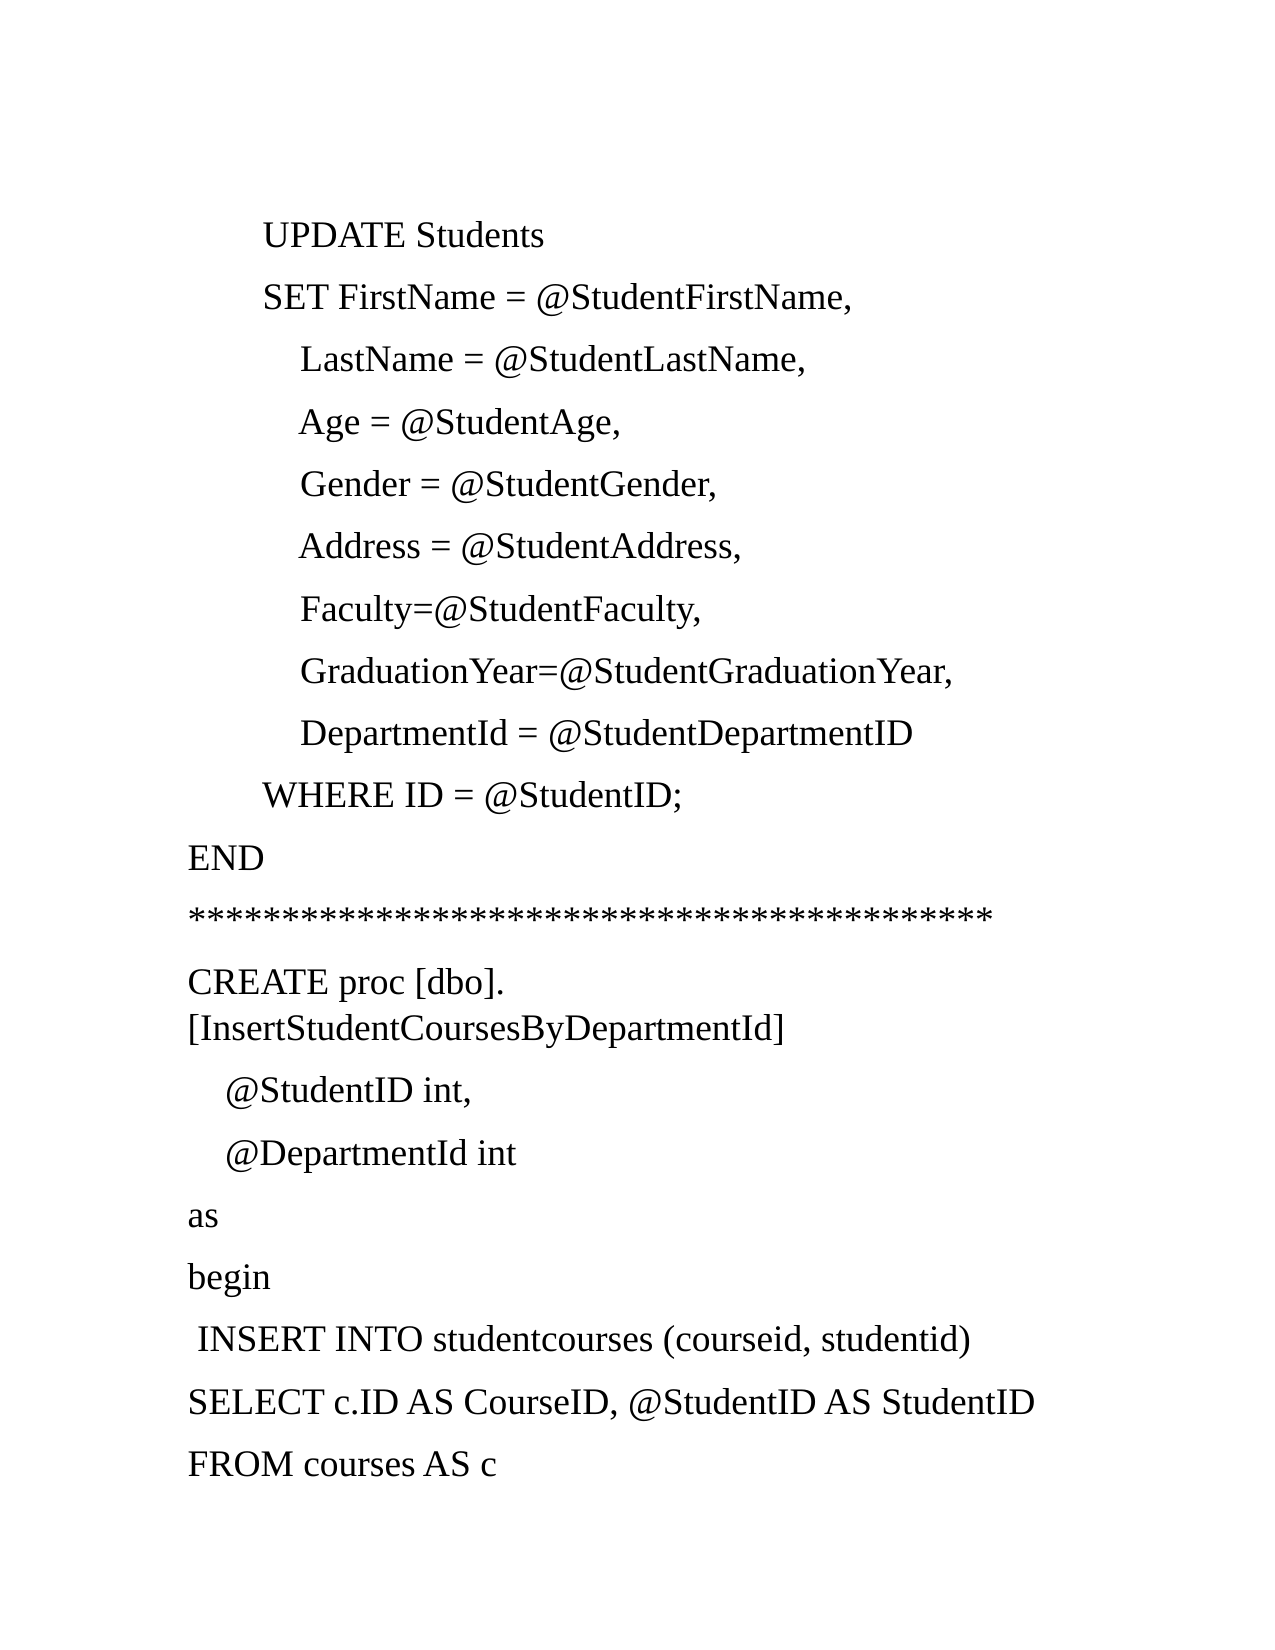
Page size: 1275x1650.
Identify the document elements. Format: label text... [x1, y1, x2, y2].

text END [187, 835, 1087, 878]
text FROM courses AS c [187, 1441, 1087, 1484]
text @StudentID int, [187, 1068, 1087, 1111]
text CREATE proc [dbo].[InsertStudentCoursesByDepartmentId] [187, 960, 1087, 1048]
text SELECT c.ID AS CourseID, @StudentID AS StudentID [187, 1379, 1087, 1422]
text DepartmentId = @StudentDepartmentID [187, 711, 1087, 754]
text begin [187, 1254, 1087, 1298]
text GraduationYear=@StudentGraduationYear, [187, 648, 1087, 691]
text Age = @StudentAge, [187, 399, 1087, 442]
text WHERE ID = @StudentID; [187, 773, 1087, 816]
text Address = @StudentAddress, [187, 524, 1087, 567]
text ******************************************* [187, 897, 1087, 941]
text Gender = @StudentGender, [187, 461, 1087, 504]
text LastName = @StudentLastName, [187, 337, 1087, 380]
text @DepartmentId int [187, 1130, 1087, 1173]
text SET FirstName = @StudentFirstName, [187, 274, 1087, 318]
text UPDATE Students [187, 212, 1087, 255]
text Faculty=@StudentFaculty, [187, 586, 1087, 629]
text as [187, 1192, 1087, 1235]
text INSERT INTO studentcourses (courseid, studentid) [187, 1317, 1087, 1360]
